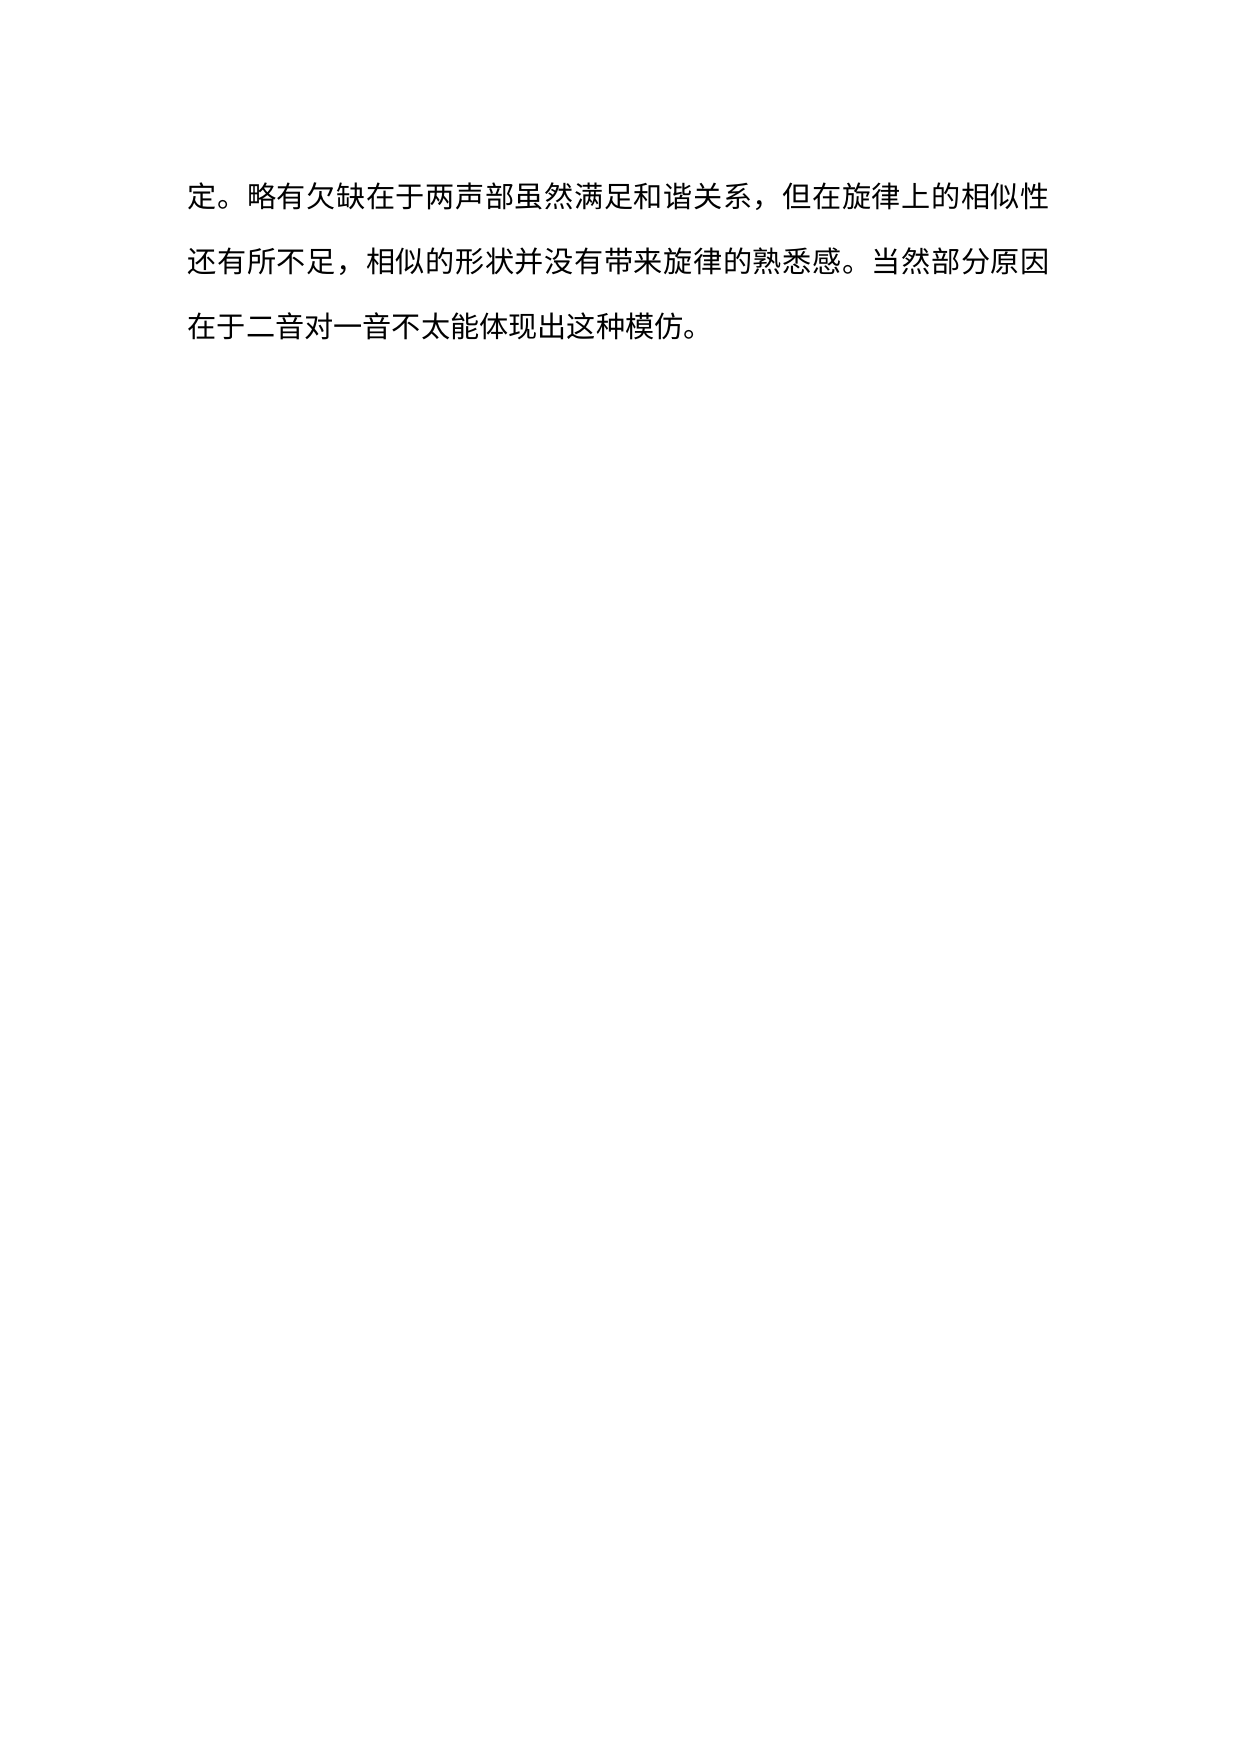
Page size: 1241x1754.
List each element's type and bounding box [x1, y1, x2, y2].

text [187, 162, 1053, 357]
